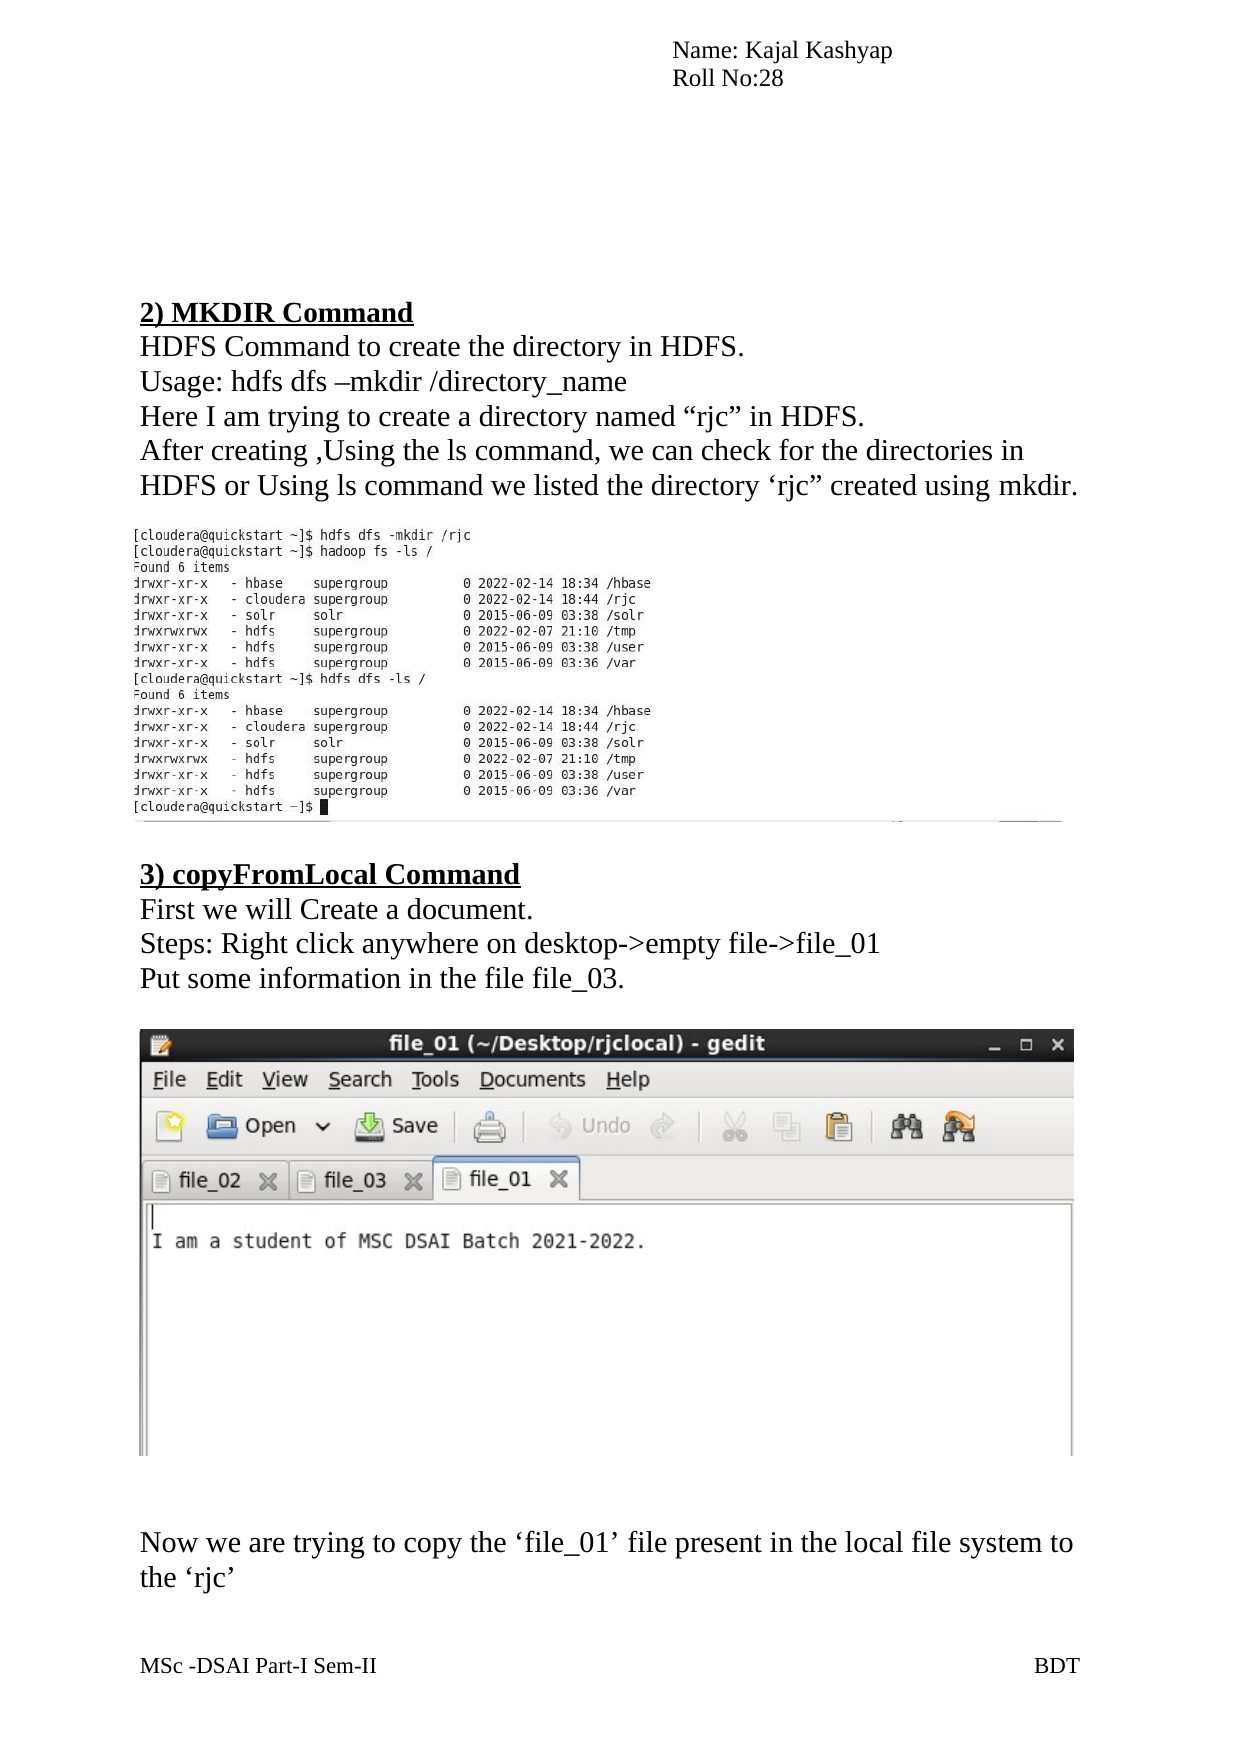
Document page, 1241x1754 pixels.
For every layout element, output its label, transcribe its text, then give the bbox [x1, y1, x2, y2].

text HDFS Command to create the directory in HDFS. [139, 328, 1101, 363]
text 3) copyFromLocal Command [139, 856, 1101, 891]
picture [134, 527, 1062, 822]
text Steps: Right click anywhere on desktop->empty file->file_01 [139, 926, 1101, 960]
text Usage: hdfs dfs –mkdir /directory_name [139, 363, 1101, 398]
text 2) MKDIR Command [139, 295, 1101, 328]
text Here I am trying to create a directory named “rjc” in HDFS. [139, 398, 1101, 433]
text First we will Create a document. [139, 891, 1101, 926]
picture [139, 1029, 1074, 1456]
text Now we are trying to copy the ‘file_01’ file present in the local file system to the ‘rjc’ [139, 1525, 1101, 1594]
text After creating ,Using the ls command, we can check for the directories in HDFS or Using ls command we listed the directory ‘rjc” created using mkdir. [139, 433, 1101, 502]
text Put some information in the file file_03. [139, 960, 1101, 995]
